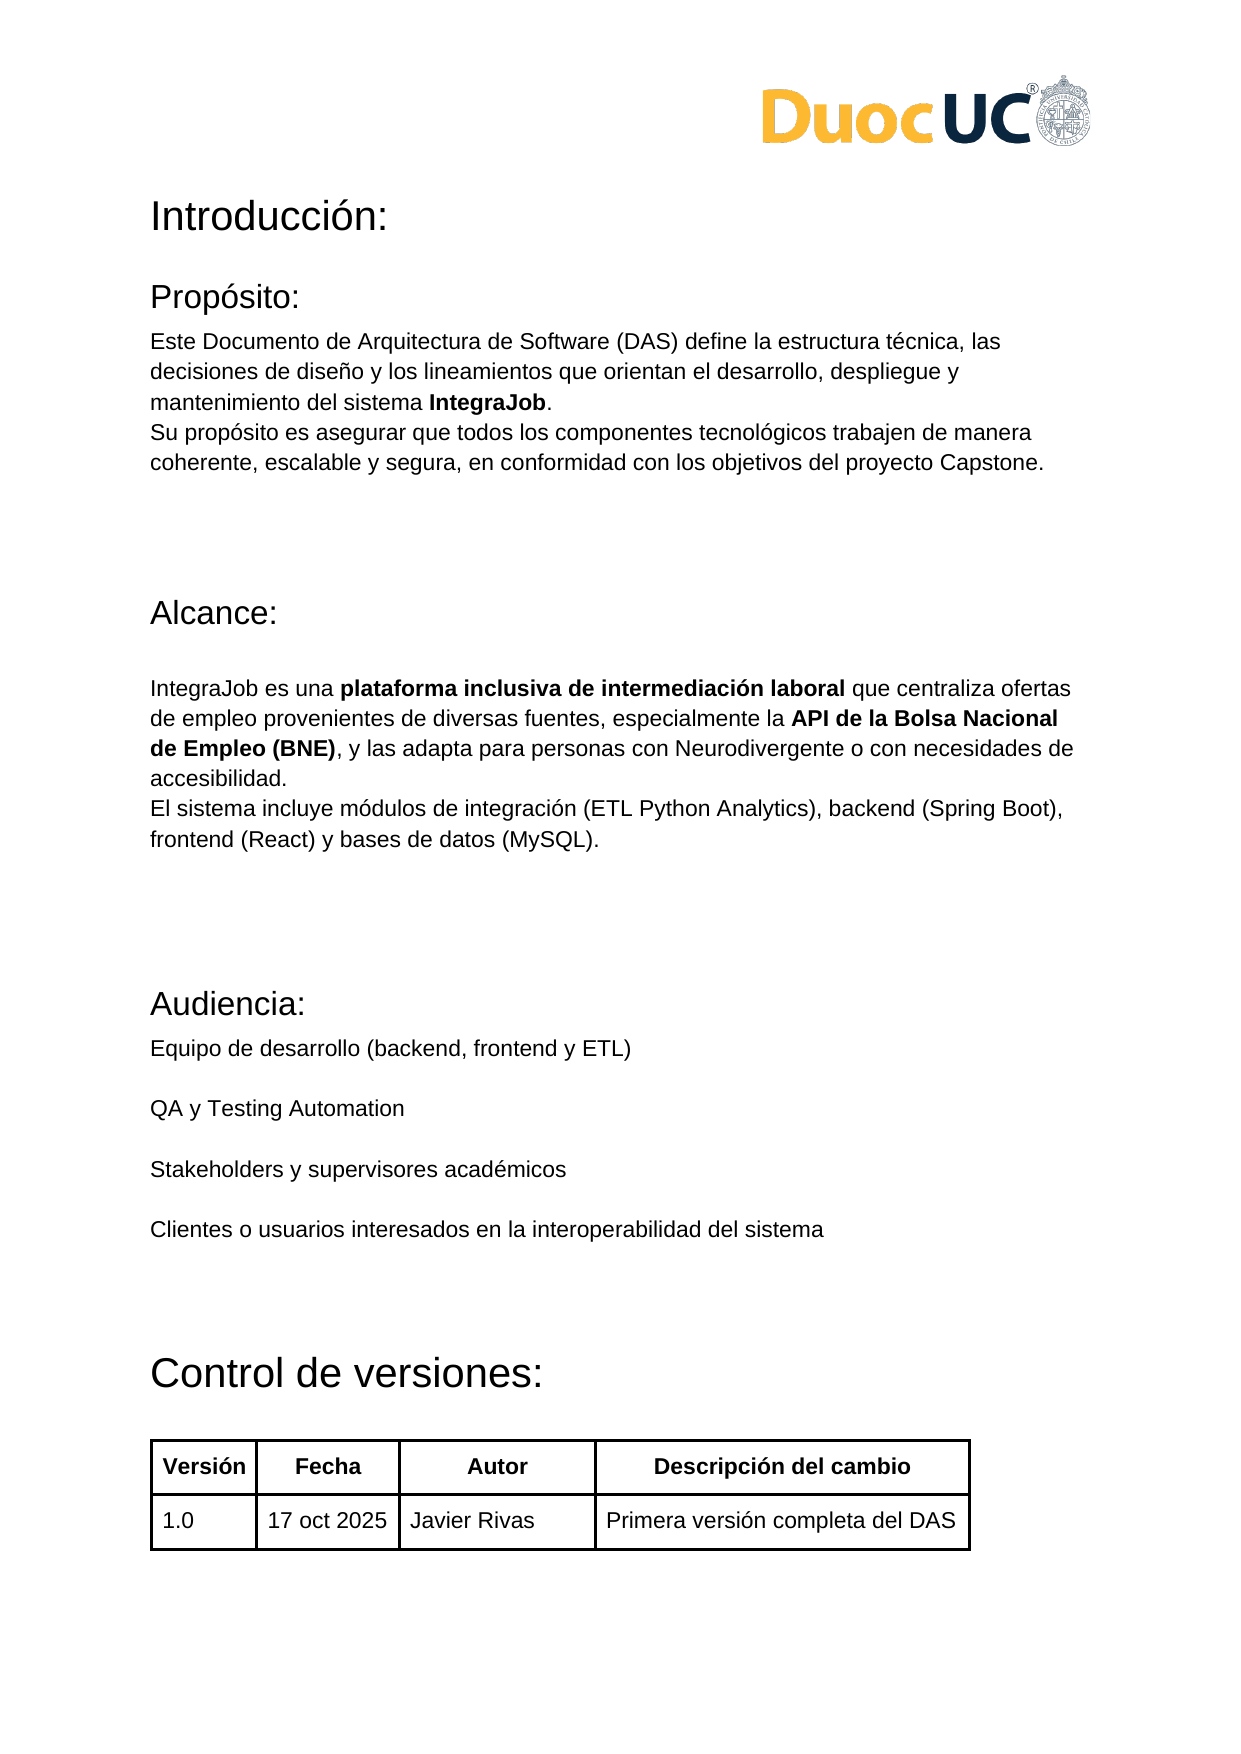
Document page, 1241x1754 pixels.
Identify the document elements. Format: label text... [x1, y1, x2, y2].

table_cell 1.0 [153, 1496, 255, 1547]
text Su propósito es asegurar que todos los componentes tecnológicos trabajen de manera coherente, escalable y segura, en conformidad con los objetivos del proyecto Capstone. [150, 419, 1090, 475]
text Este Documento de Arquitectura de Software (DAS) define la estructura técnica, las decisiones de diseño y los lineamientos que orientan el desarrollo, despliegue y mantenimiento del sistema IntegraJob. [150, 328, 1090, 415]
text El sistema incluye módulos de integración (ETL Python Analytics), backend (Spring Boot), frontend (React) y bases de datos (MySQL). [150, 795, 1090, 852]
text Stakeholders y supervisores académicos [150, 1156, 1090, 1212]
text Equipo de desarrollo (backend, frontend y ETL) [150, 1035, 1090, 1091]
table_header Descripción del cambio [597, 1442, 968, 1493]
picture [762, 75, 1091, 146]
table_header Fecha [258, 1442, 398, 1493]
subtitle Alcance: [150, 517, 1090, 632]
table_cell Javier Rivas [401, 1496, 594, 1547]
subtitle Introducción: [150, 192, 1090, 239]
text QA y Testing Automation [150, 1095, 1090, 1152]
table_header Autor [401, 1442, 594, 1493]
subtitle Audiencia: [150, 984, 1090, 1022]
table_cell 17 oct 2025 [258, 1496, 398, 1547]
subtitle Control de versiones: [150, 1348, 1090, 1396]
table_header Versión [153, 1442, 255, 1493]
subtitle Propósito: [150, 277, 1090, 316]
table_cell Primera versión completa del DAS [597, 1496, 968, 1547]
text Clientes o usuarios interesados en la interoperabilidad del sistema [150, 1216, 1090, 1242]
text IntegraJob es una plataforma inclusiva de intermediación laboral que centraliza ofertas de empleo provenientes de diversas fuentes, especialmente la API de la Bolsa Nacional de Empleo (BNE), y las adapta para personas con Neurodivergente o con necesidades de accesibilidad. [150, 674, 1090, 792]
